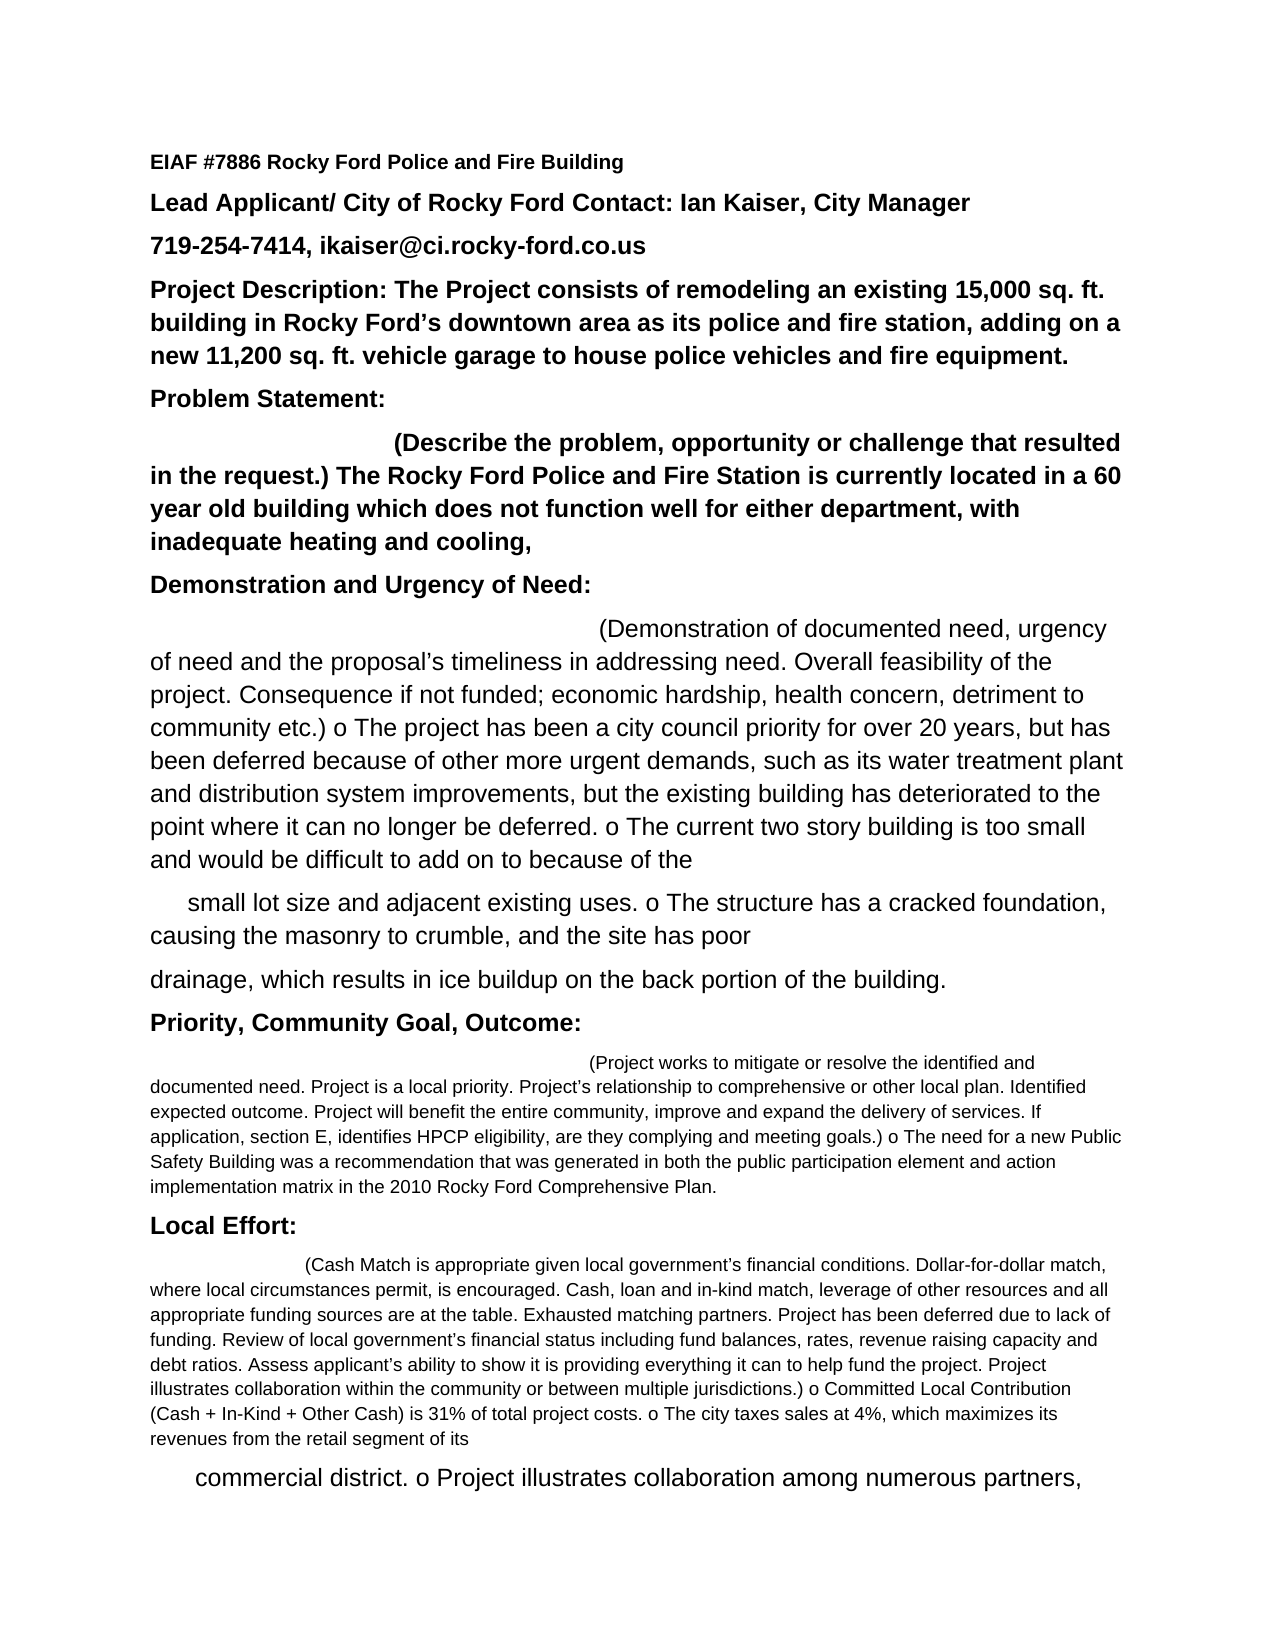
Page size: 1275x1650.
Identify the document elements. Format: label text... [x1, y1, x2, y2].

text Demonstration and Urgency of Need: [150, 570, 1125, 599]
text (Describe the problem, opportunity or challenge that resulted in the request.) The Rocky Ford Police and Fire Station is currently located in a 60 year old building which does not function well for either department, with inadequate heating and cooling, [150, 428, 1125, 556]
text Priority, Community Goal, Outcome: [150, 1008, 1125, 1037]
text 719-254-7414, ikaiser@ci.rocky-ford.co.us [150, 231, 1125, 260]
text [150, 1463, 1125, 1492]
text Problem Statement: [150, 384, 1125, 413]
text Local Effort: [150, 1211, 1125, 1239]
text (Cash Match is appropriate given local government’s financial conditions. Dollar-for-dollar match, where local circumstances permit, is encouraged. Cash, loan and in-kind match, leverage of other resources and all appropriate funding sources are at the table. Exhausted matching partners. Project has been deferred due to lack of funding. Review of local government’s financial status including fund balances, rates, revenue raising capacity and debt ratios. Assess applicant’s ability to show it is providing everything it can to help fund the project. Project illustrates collaboration within the community or between multiple jurisdictions.) o Committed Local Contribution (Cash + In-Kind + Other Cash) is 31% of total project costs. o The city taxes sales at 4%, which maximizes its revenues from the retail segment of its [150, 1254, 1125, 1449]
text (Demonstration of documented need, urgency of need and the proposal’s timeliness in addressing need. Overall feasibility of the project. Consequence if not funded; economic hardship, health concern, detriment to community etc.) o The project has been a city council priority for over 20 years, but has been deferred because of other more urgent demands, such as its water treatment plant and distribution system improvements, but the existing building has deteriorated to the point where it can no longer be deferred. o The current two story building is too small and would be difficult to add on to because of the [150, 614, 1125, 873]
text (Project works to mitigate or resolve the identified and documented need. Project is a local priority. Project’s relationship to comprehensive or other local plan. Identified expected outcome. Project will benefit the entire community, improve and expand the delivery of services. If application, section E, identifies HPCP eligibility, are they complying and meeting goals.) o The need for a new Public Safety Building was a recommendation that was generated in both the public participation element and action implementation matrix in the 2010 Rocky Ford Comprehensive Plan. [150, 1052, 1125, 1197]
text Lead Applicant/ City of Rocky Ford Contact: Ian Kaiser, City Manager [150, 188, 1125, 217]
text small lot size and adjacent existing uses. o The structure has a cracked foundation, causing the masonry to crumble, and the site has poor [150, 888, 1125, 950]
text drainage, which results in ice buildup on the back portion of the building. [150, 965, 1125, 993]
text EIAF #7886 Rocky Ford Police and Fire Building [150, 150, 1125, 174]
text Project Description: The Project consists of remodeling an existing 15,000 sq. ft. building in Rocky Ford’s downtown area as its police and fire station, adding on a new 11,200 sq. ft. vehicle garage to house police vehicles and fire equipment. [150, 275, 1125, 369]
